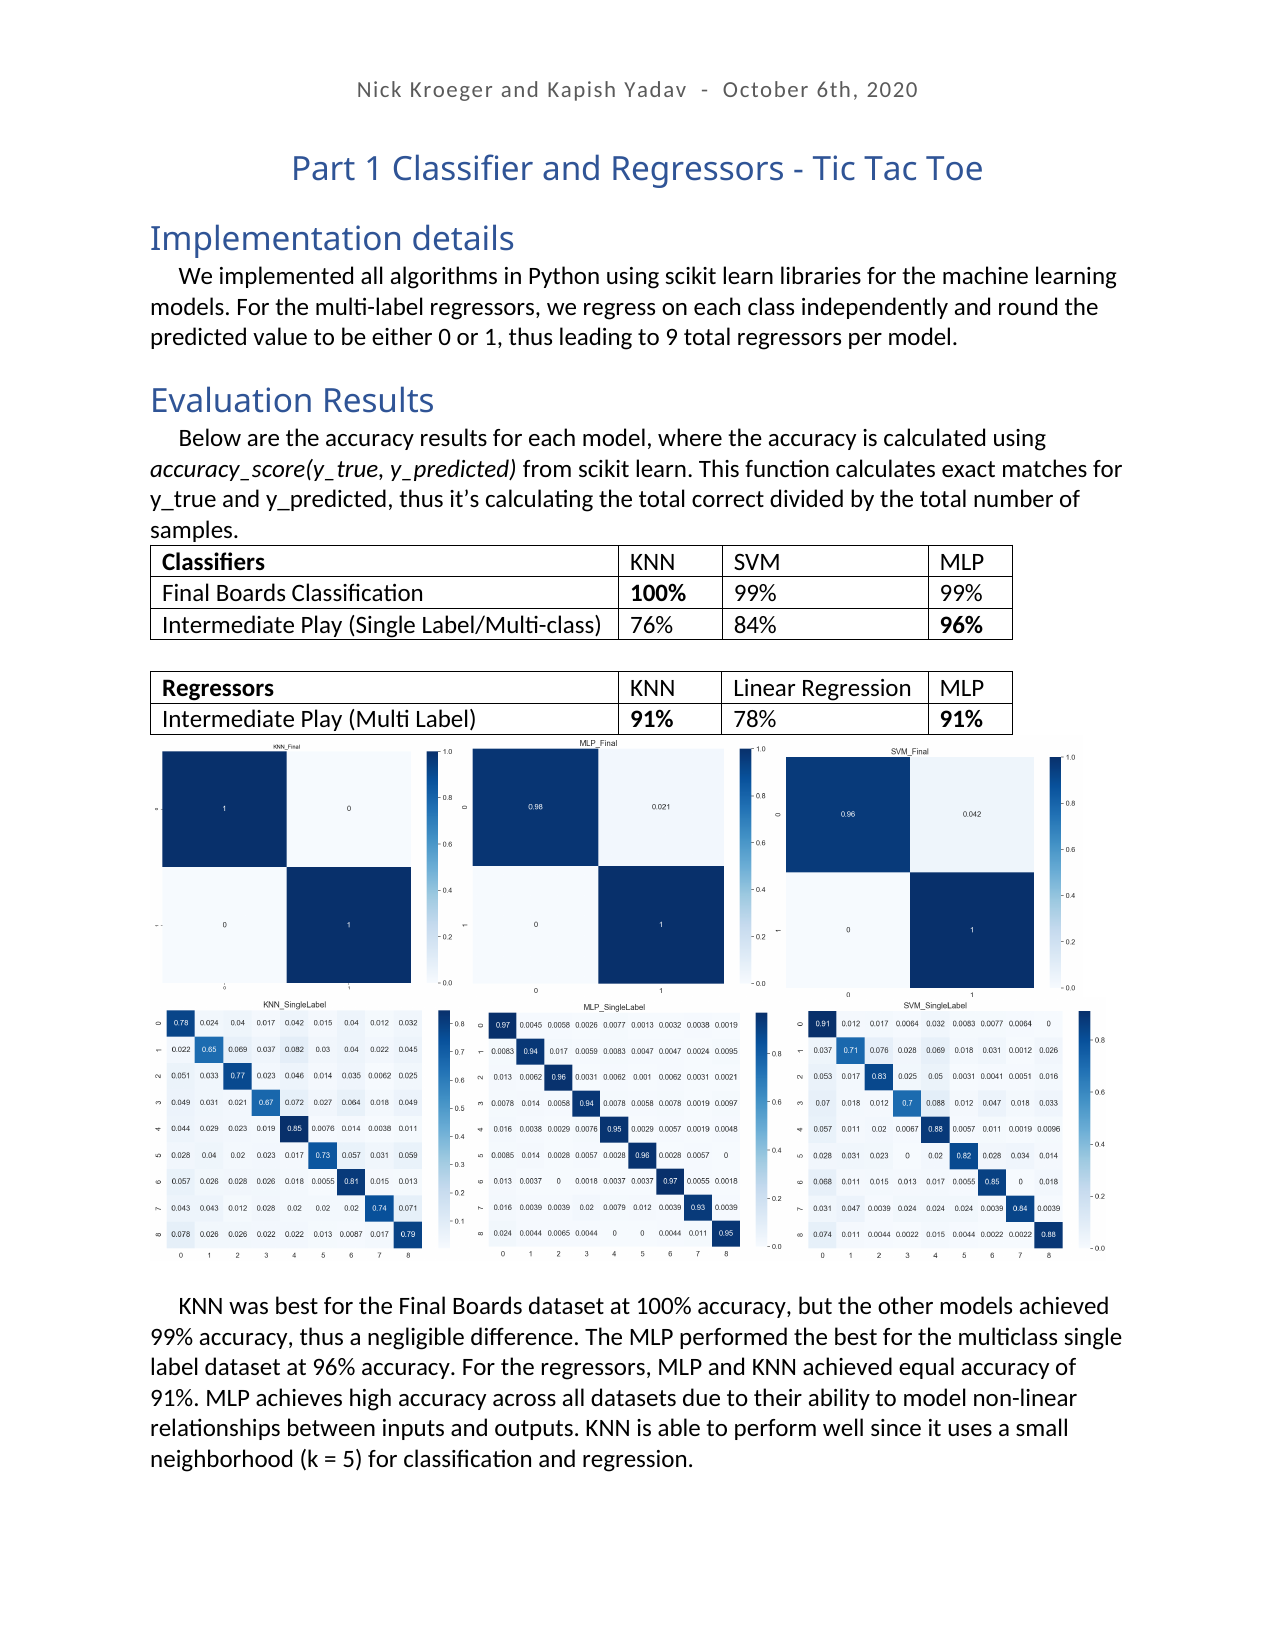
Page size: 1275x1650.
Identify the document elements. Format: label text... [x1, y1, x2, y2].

subtitle Part 1 Classifier and Regressors - Tic Tac Toe [150, 145, 1125, 190]
text We implemented all algorithms in Python using scikit learn libraries for the machine learning models. For the multi-label regressors, we regress on each class independently and round the predicted value to be either 0 or 1, thus leading to 9 total regressors per model. [150, 261, 1125, 352]
table_cell 76% [619, 609, 722, 639]
table_cell Intermediate Play (Single Label/Multi-class) [151, 609, 618, 639]
subtitle Evaluation Results [150, 377, 1125, 422]
table_cell 91% [929, 704, 1012, 734]
table_cell 78% [722, 704, 928, 734]
table_cell Intermediate Play (Multi Label) [151, 704, 618, 734]
table_header Regressors [151, 672, 618, 702]
table_cell 99% [929, 577, 1012, 608]
table_header MLP [929, 672, 1012, 702]
table_header KNN [619, 546, 722, 576]
table_cell 100% [619, 577, 722, 608]
subtitle Implementation details [150, 215, 1125, 261]
table_header Classifiers [151, 546, 618, 576]
table_cell Final Boards Classification [151, 577, 618, 608]
table_header SVM [723, 546, 928, 576]
table_header MLP [929, 546, 1012, 576]
table_cell 99% [723, 577, 928, 608]
table_cell 91% [619, 704, 721, 734]
table_header KNN [619, 672, 721, 702]
table_cell 96% [929, 609, 1012, 639]
text KNN was best for the Final Boards dataset at 100% accuracy, but the other models achieved 99% accuracy, thus a negligible difference. The MLP performed the best for the multiclass single label dataset at 96% accuracy. For the regressors, MLP and KNN achieved equal accuracy of 91%. MLP achieves high accuracy across all datasets due to their ability to model non-linear relationships between inputs and outputs. KNN is able to perform well since it uses a small neighborhood (k = 5) for classification and regression. [150, 1291, 1125, 1474]
table_header Linear Regression [722, 672, 928, 702]
picture [150, 735, 1107, 1261]
text Below are the accuracy results for each model, where the accuracy is calculated using accuracy_score(y_true, y_predicted) from scikit learn. This function calculates exact matches for y_true and y_predicted, thus it’s calculating the total correct divided by the total number of samples. [150, 422, 1125, 544]
table_cell 84% [723, 609, 928, 639]
